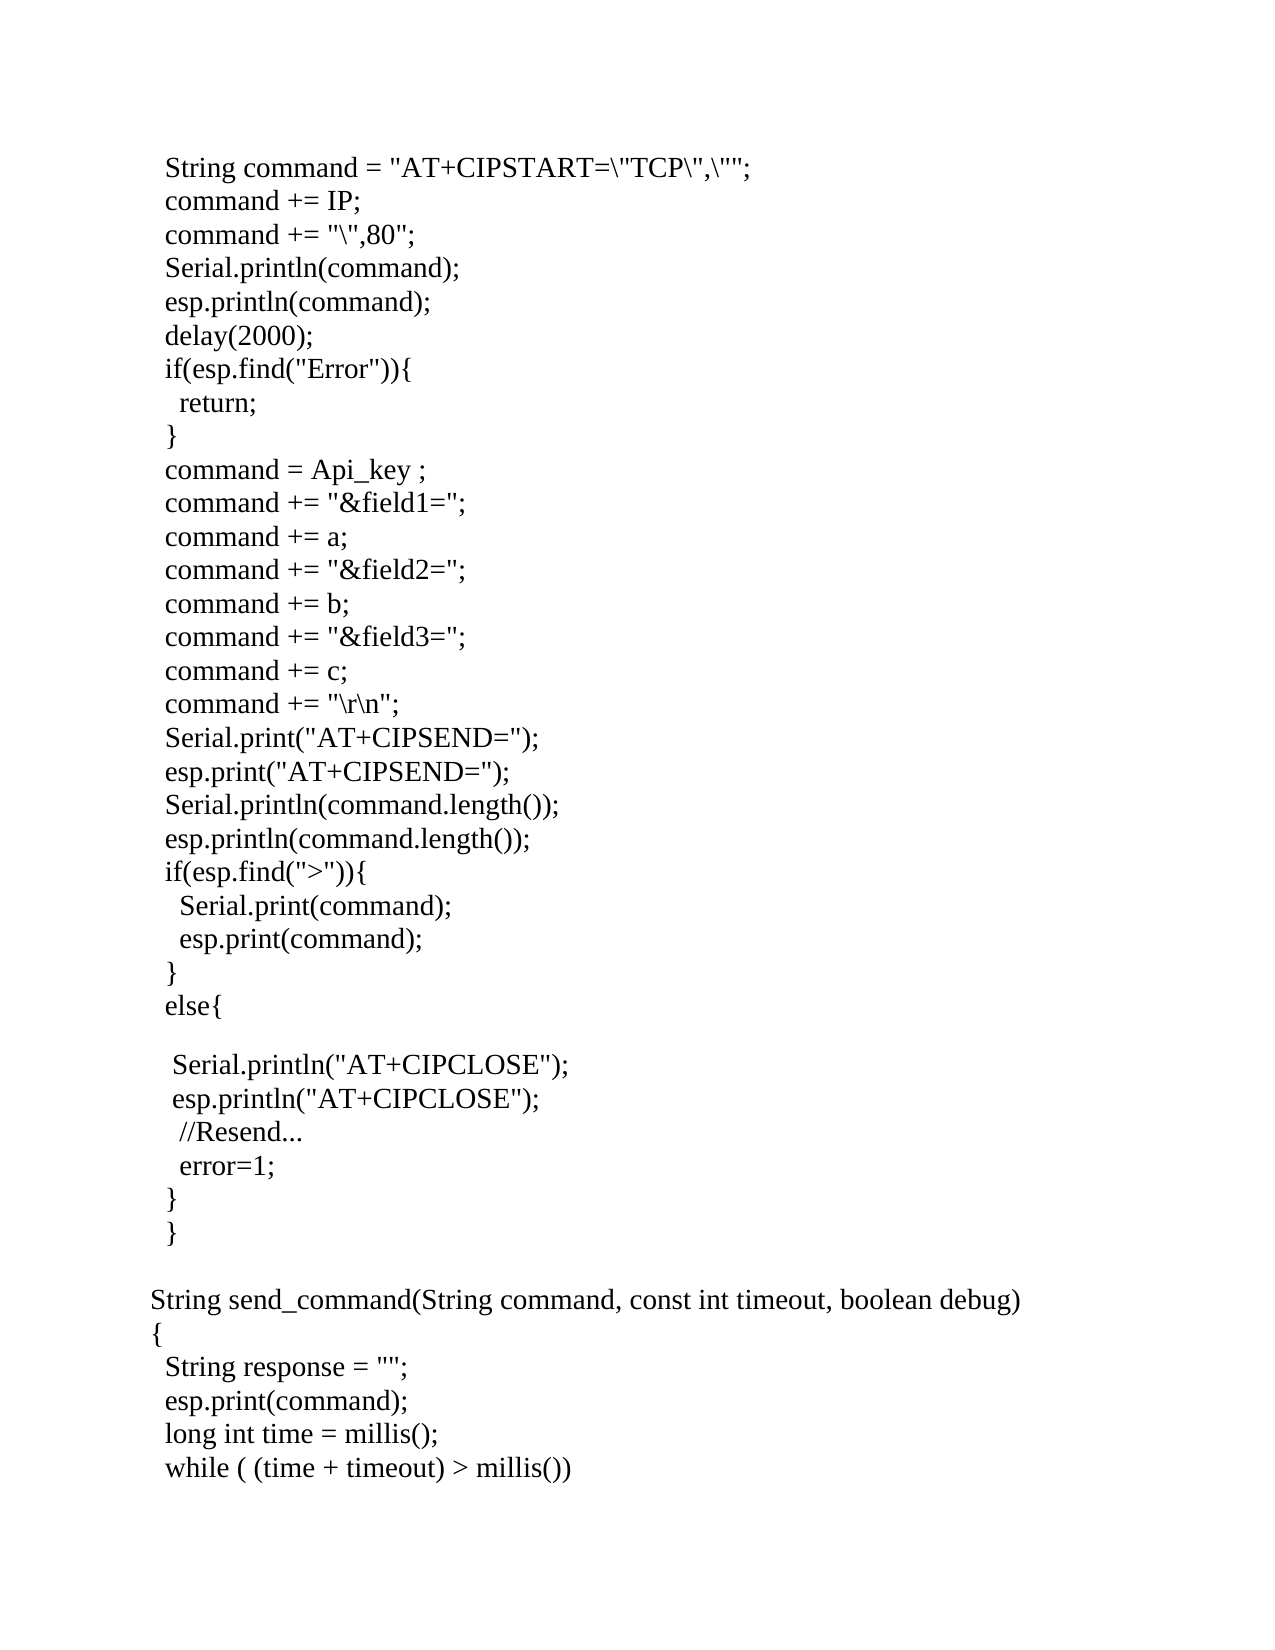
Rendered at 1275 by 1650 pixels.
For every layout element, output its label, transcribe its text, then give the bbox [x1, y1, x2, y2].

text esp.println(command); [150, 284, 1125, 318]
text command += c; [150, 653, 1125, 687]
text return; [150, 385, 1125, 418]
text Serial.println(command.length()); [150, 787, 1125, 821]
text command += a; [150, 519, 1125, 552]
text String send_command(String command, const int timeout, boolean debug) [150, 1282, 1125, 1316]
text Serial.println(command); [150, 251, 1125, 284]
text } [150, 1182, 1125, 1215]
text command = Api_key ; [150, 452, 1125, 485]
text esp.println(command.length()); [150, 821, 1125, 854]
text String response = ""; [150, 1349, 1125, 1383]
text esp.print(command); [150, 1383, 1125, 1416]
text String command = "AT+CIPSTART=\"TCP\",\""; [150, 150, 1125, 183]
text } [150, 955, 1125, 988]
text esp.print(command); [150, 921, 1125, 955]
text } [150, 418, 1125, 452]
text else{ [150, 988, 1125, 1022]
text error=1; [150, 1148, 1125, 1182]
text command += b; [150, 586, 1125, 619]
text { [150, 1316, 1125, 1349]
text //Resend... [150, 1114, 1125, 1148]
text Serial.println("AT+CIPCLOSE"); [150, 1047, 1125, 1081]
text delay(2000); [150, 318, 1125, 351]
text esp.println("AT+CIPCLOSE"); [150, 1081, 1125, 1114]
text } [150, 1215, 1125, 1249]
text Serial.print("AT+CIPSEND="); [150, 720, 1125, 754]
text command += "\",80"; [150, 217, 1125, 251]
text command += "\r\n"; [150, 687, 1125, 720]
text Serial.print(command); [150, 888, 1125, 921]
text command += "&field3="; [150, 619, 1125, 653]
text if(esp.find("Error")){ [150, 351, 1125, 385]
text command += "&field1="; [150, 485, 1125, 519]
text while ( (time + timeout) > millis()) [150, 1450, 1125, 1483]
text command += "&field2="; [150, 552, 1125, 586]
text esp.print("AT+CIPSEND="); [150, 754, 1125, 787]
text command += IP; [150, 183, 1125, 217]
text if(esp.find(">")){ [150, 854, 1125, 888]
text long int time = millis(); [150, 1416, 1125, 1450]
